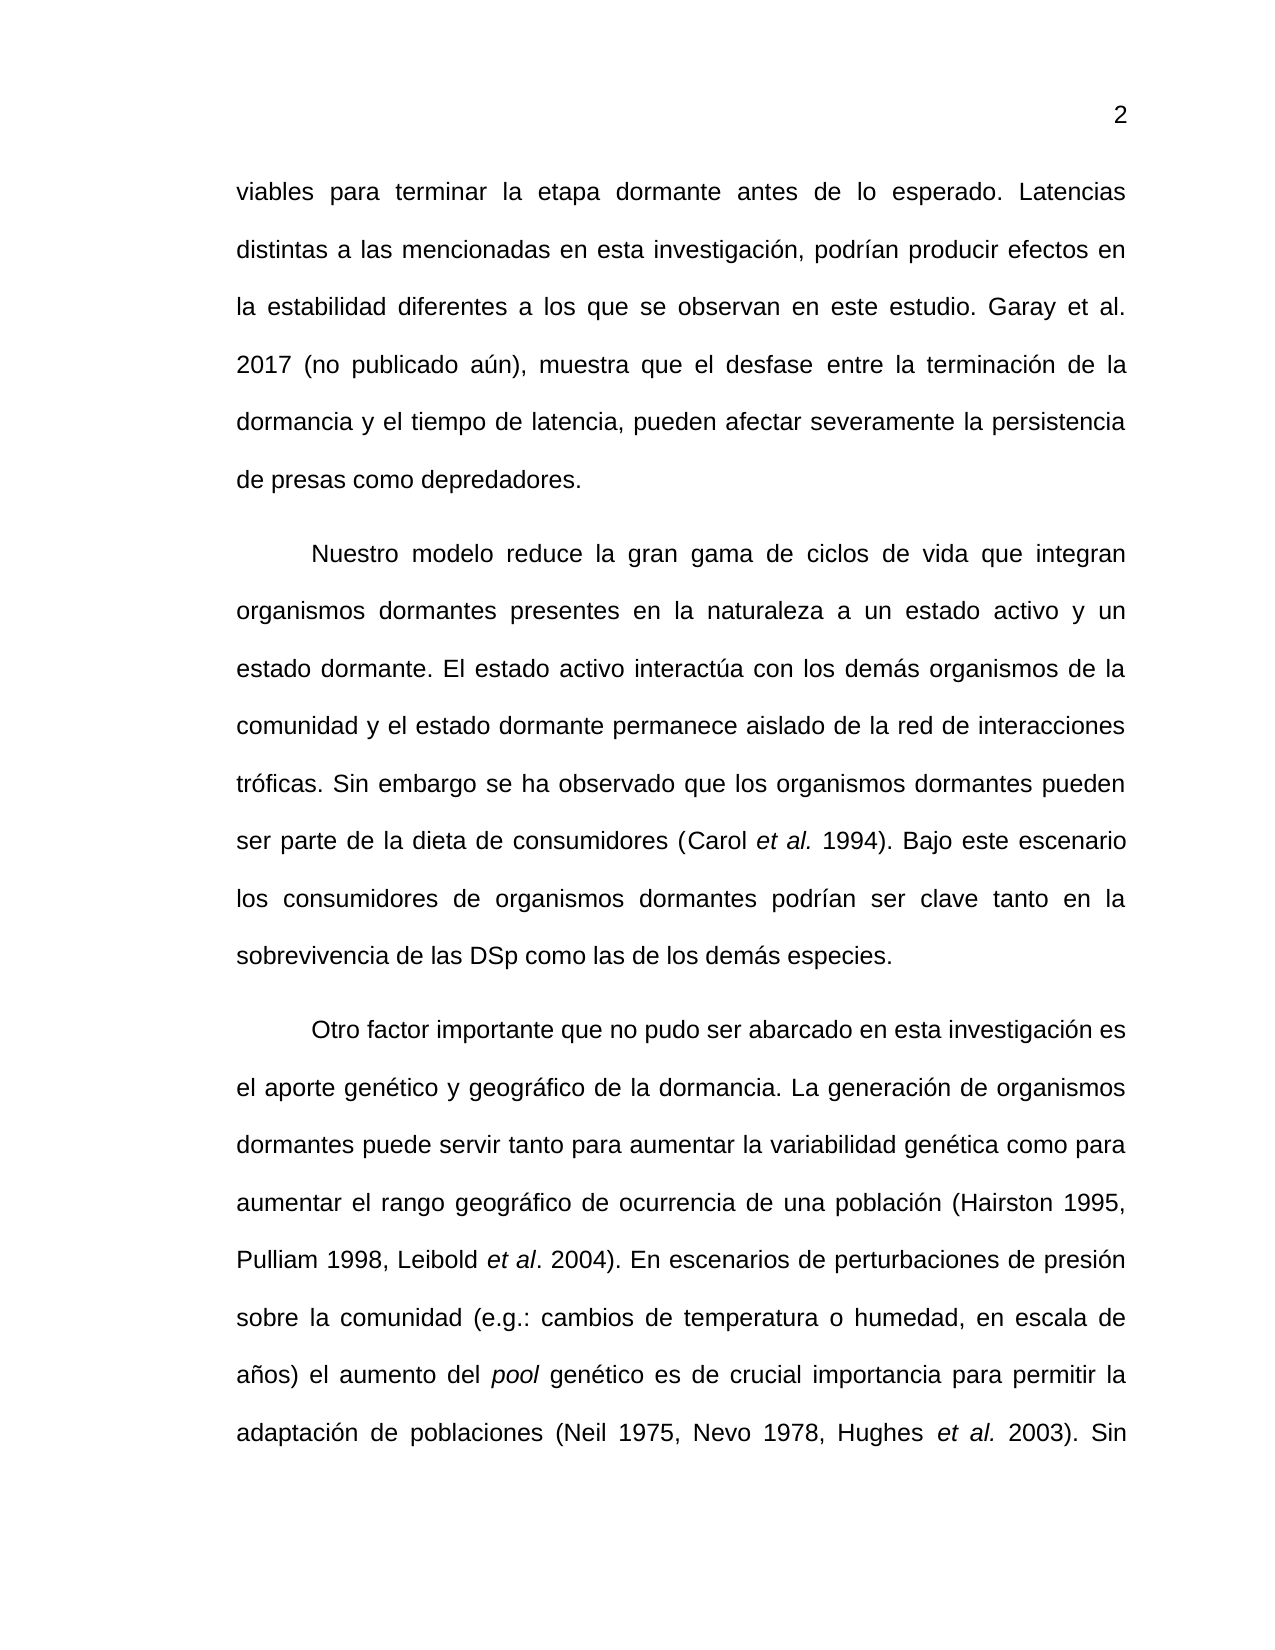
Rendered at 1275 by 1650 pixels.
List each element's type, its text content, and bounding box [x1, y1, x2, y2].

text Nuestro modelo reduce la gran gama de ciclos de vida que integran organismos dormantes presentes en la naturaleza a un estado activo y un estado dormante. El estado activo interactúa con los demás organismos de la comunidad y el estado dormante permanece aislado de la red de interacciones tróficas. Sin embargo se ha observado que los organismos dormantes pueden ser parte de la dieta de consumidores (Carol et al. 1994). Bajo este escenario los consumidores de organismos dormantes podrían ser clave tanto en la sobrevivencia de las DSp como las de los demás especies. [236, 539, 1127, 970]
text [236, 1016, 1127, 1447]
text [236, 177, 1127, 493]
